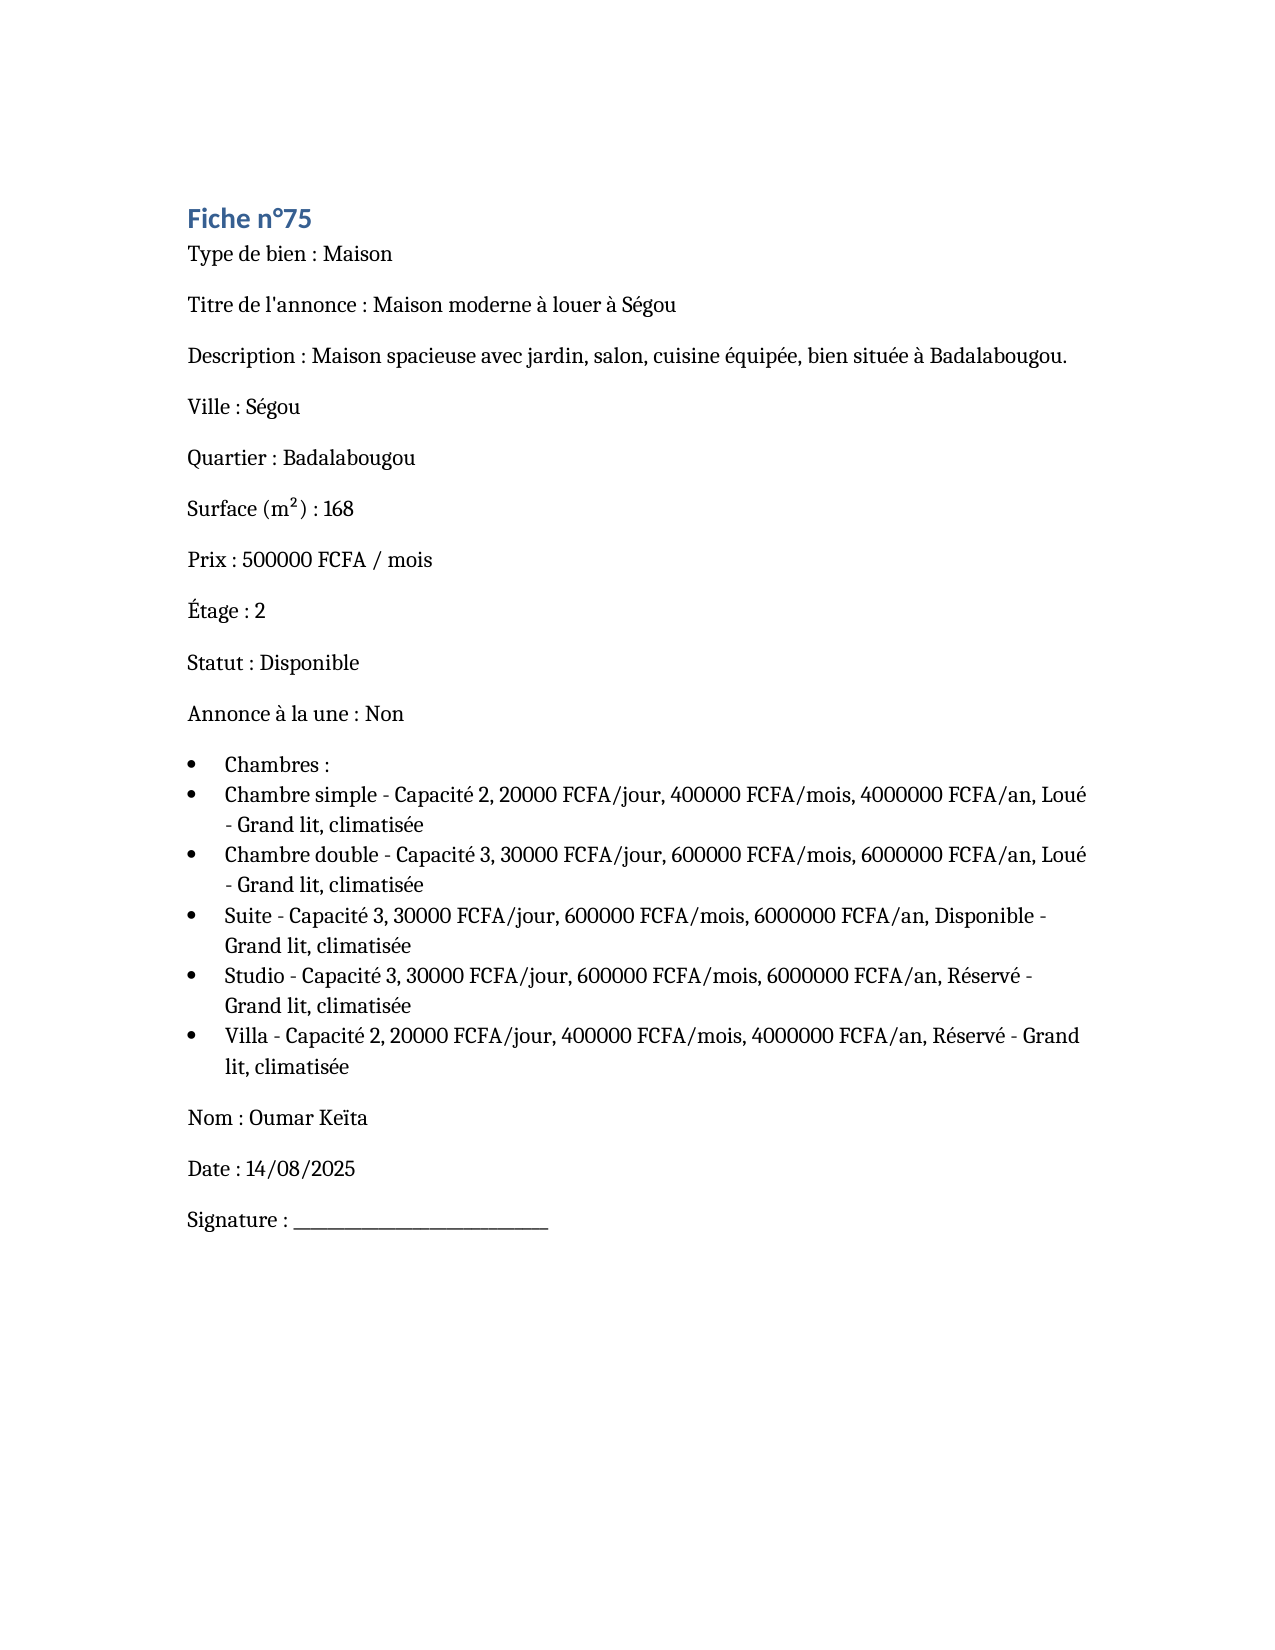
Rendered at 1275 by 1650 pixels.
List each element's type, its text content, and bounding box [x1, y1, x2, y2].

text Description : Maison spacieuse avec jardin, salon, cuisine équipée, bien située à Badalabougou. [187, 343, 1087, 369]
text Titre de l'annonce : Maison moderne à louer à Ségou [187, 292, 1087, 318]
list Chambre simple - Capacité 2, 20000 FCFA/jour, 400000 FCFA/mois, 4000000 FCFA/an, Loué - Grand lit, climatisée [187, 782, 1087, 838]
text Ville : Ségou [187, 394, 1087, 420]
text Signature : ______________________________ [187, 1207, 1087, 1233]
list Studio - Capacité 3, 30000 FCFA/jour, 600000 FCFA/mois, 6000000 FCFA/an, Réservé - Grand lit, climatisée [187, 963, 1087, 1019]
text Quartier : Badalabougou [187, 445, 1087, 471]
text Surface (m²) : 168 [187, 496, 1087, 522]
text Date : 14/08/2025 [187, 1156, 1087, 1182]
list Chambres : [187, 751, 1087, 778]
text Type de bien : Maison [187, 241, 1087, 267]
list Suite - Capacité 3, 30000 FCFA/jour, 600000 FCFA/mois, 6000000 FCFA/an, Disponible - Grand lit, climatisée [187, 902, 1087, 959]
list Villa - Capacité 2, 20000 FCFA/jour, 400000 FCFA/mois, 4000000 FCFA/an, Réservé - Grand lit, climatisée [187, 1023, 1087, 1080]
subtitle Fiche n°75 [187, 200, 1087, 236]
text Étage : 2 [187, 598, 1087, 624]
text Nom : Oumar Keïta [187, 1104, 1087, 1131]
text Statut : Disponible [187, 649, 1087, 676]
text Prix : 500000 FCFA / mois [187, 547, 1087, 573]
text Annonce à la une : Non [187, 700, 1087, 727]
list Chambre double - Capacité 3, 30000 FCFA/jour, 600000 FCFA/mois, 6000000 FCFA/an, Loué - Grand lit, climatisée [187, 842, 1087, 898]
